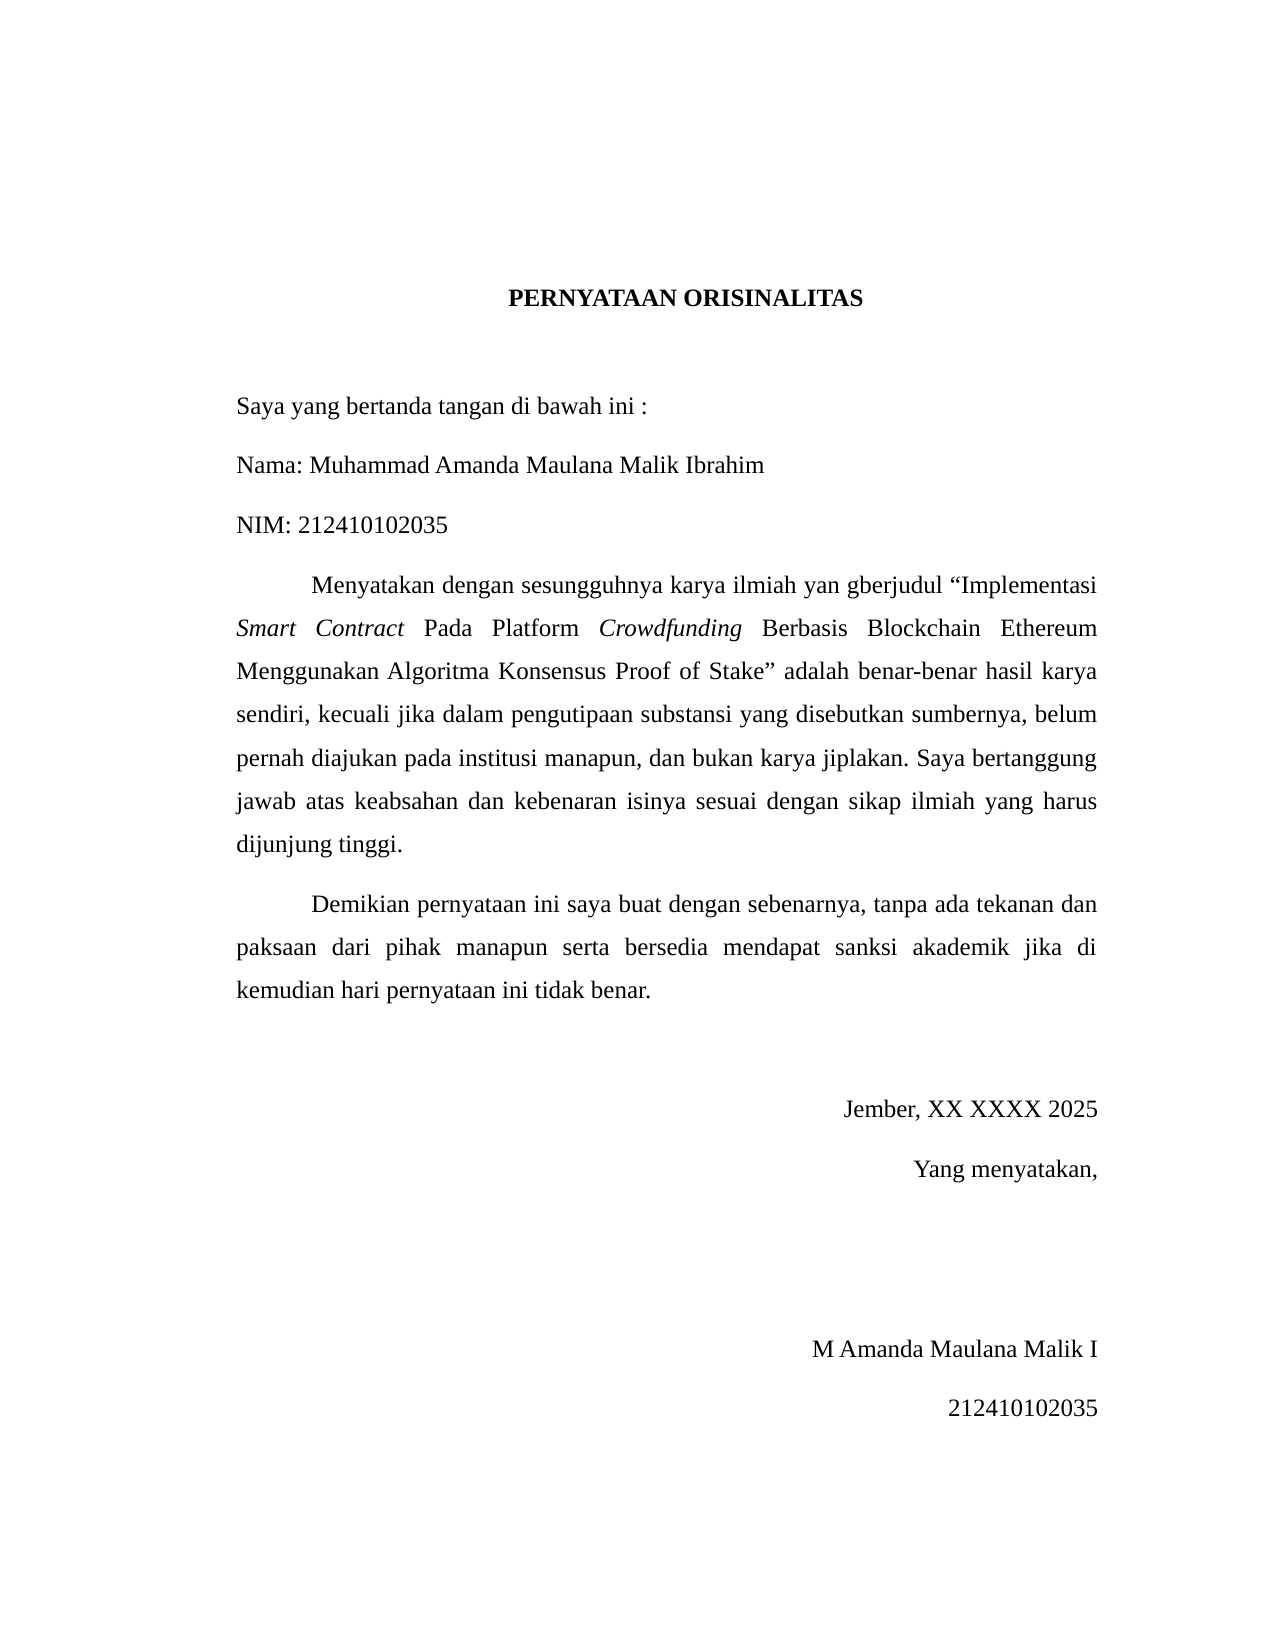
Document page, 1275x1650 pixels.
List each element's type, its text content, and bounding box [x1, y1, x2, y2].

text Saya yang bertanda tangan di bawah ini : [236, 391, 1098, 419]
text Menyatakan dengan sesungguhnya karya ilmiah yan gberjudul “Implementasi Smart Contract Pada Platform Crowdfunding Berbasis Blockchain Ethereum Menggunakan Algoritma Konsensus Proof of Stake” adalah benar-benar hasil karya sendiri, kecuali jika dalam pengutipaan substansi yang disebutkan sumbernya, belum pernah diajukan pada institusi manapun, dan bukan karya jiplakan. Saya bertanggung jawab atas keabsahan dan kebenaran isinya sesuai dengan sikap ilmiah yang harus dijunjung tinggi. [236, 570, 1098, 858]
text 212410102035 [236, 1393, 1098, 1422]
text M Amanda Maulana Malik I [236, 1334, 1098, 1362]
text NIM: 212410102035 [236, 510, 1098, 539]
text Yang menyatakan, [236, 1154, 1098, 1183]
list PERNYATAAN ORISINALITAS [274, 283, 1098, 312]
text Nama: Muhammad Amanda Maulana Malik Ibrahim [236, 451, 1098, 479]
text Jember, XX XXXX 2025 [236, 1094, 1098, 1123]
text Demikian pernyataan ini saya buat dengan sebenarnya, tanpa ada tekanan dan paksaan dari pihak manapun serta bersedia mendapat sanksi akademik jika di kemudian hari pernyataan ini tidak benar. [236, 889, 1098, 1004]
